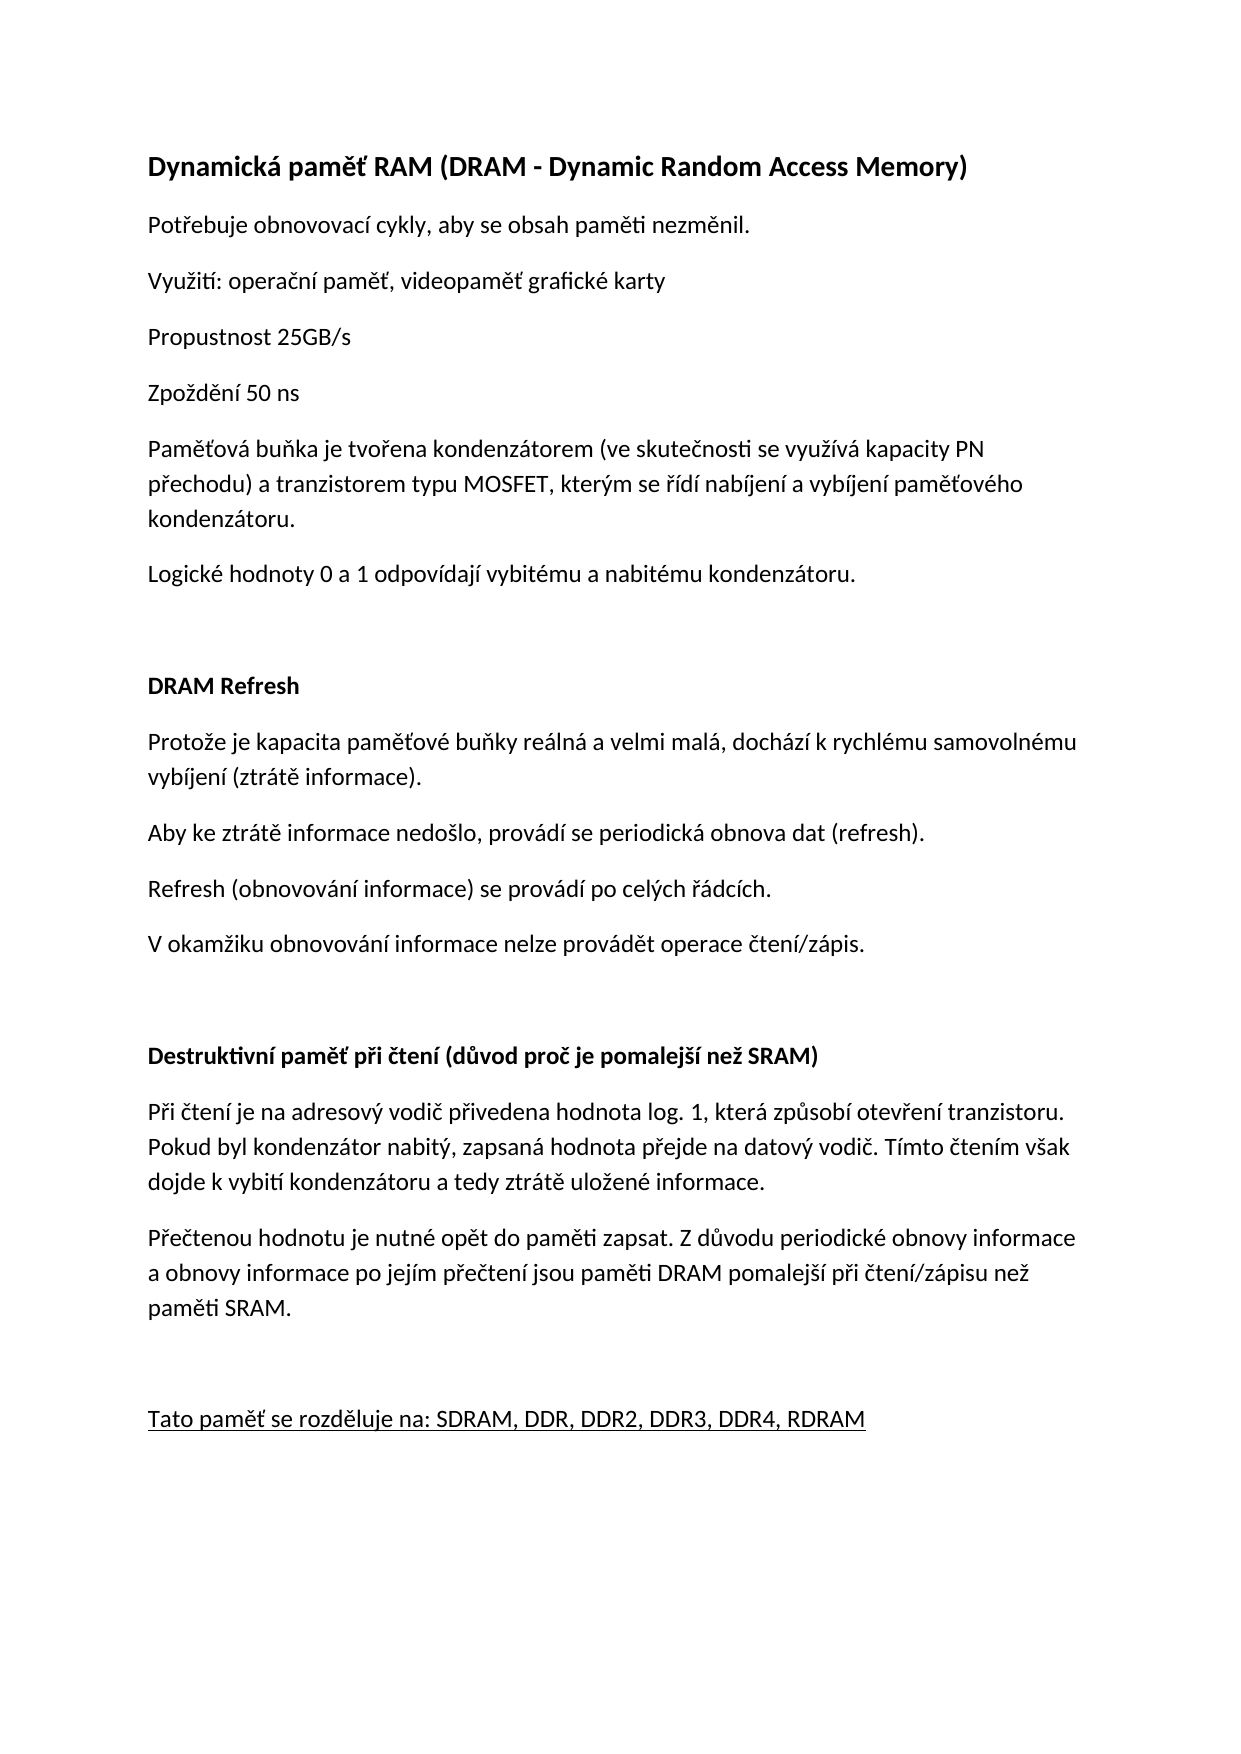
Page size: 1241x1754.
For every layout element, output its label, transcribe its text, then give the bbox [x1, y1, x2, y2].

text DRAM Refresh [148, 670, 1093, 701]
text Protože je kapacita paměťové buňky reálná a velmi malá, dochází k rychlému samovolnému vybíjení (ztrátě informace). [148, 726, 1093, 792]
text V okamžiku obnovování informace nelze provádět operace čtení/zápis. [148, 928, 1093, 959]
text Destruktivní paměť při čtení (důvod proč je pomalejší než SRAM) [148, 1040, 1093, 1071]
text Při čtení je na adresový vodič přivedena hodnota log. 1, která způsobí otevření tranzistoru. Pokud byl kondenzátor nabitý, zapsaná hodnota přejde na datový vodič. Tímto čtením však dojde k vybití kondenzátoru a tedy ztrátě uložené informace. [148, 1096, 1093, 1197]
text Tato paměť se rozděluje na: SDRAM, DDR, DDR2, DDR3, DDR4, RDRAM [148, 1403, 1093, 1434]
text Využití: operační paměť, videopaměť grafické karty [148, 265, 1093, 296]
text Refresh (obnovování informace) se provádí po celých řádcích. [148, 873, 1093, 903]
text Přečtenou hodnotu je nutné opět do paměti zapsat. Z důvodu periodické obnovy informace a obnovy informace po jejím přečtení jsou paměti DRAM pomalejší při čtení/zápisu než paměti SRAM. [148, 1222, 1093, 1322]
text Paměťová buňka je tvořena kondenzátorem (ve skutečnosti se využívá kapacity PN přechodu) a tranzistorem typu MOSFET, kterým se řídí nabíjení a vybíjení paměťového kondenzátoru. [148, 433, 1093, 533]
text Logické hodnoty 0 a 1 odpovídají vybitému a nabitému kondenzátoru. [148, 558, 1093, 589]
text Dynamická paměť RAM (DRAM - Dynamic Random Access Memory) [148, 148, 1093, 183]
text Aby ke ztrátě informace nedošlo, provádí se periodická obnova dat (refresh). [148, 817, 1093, 847]
text Potřebuje obnovovací cykly, aby se obsah paměti nezměnil. [148, 209, 1093, 240]
text Propustnost 25GB/s [148, 321, 1093, 352]
text Zpoždění 50 ns [148, 377, 1093, 407]
